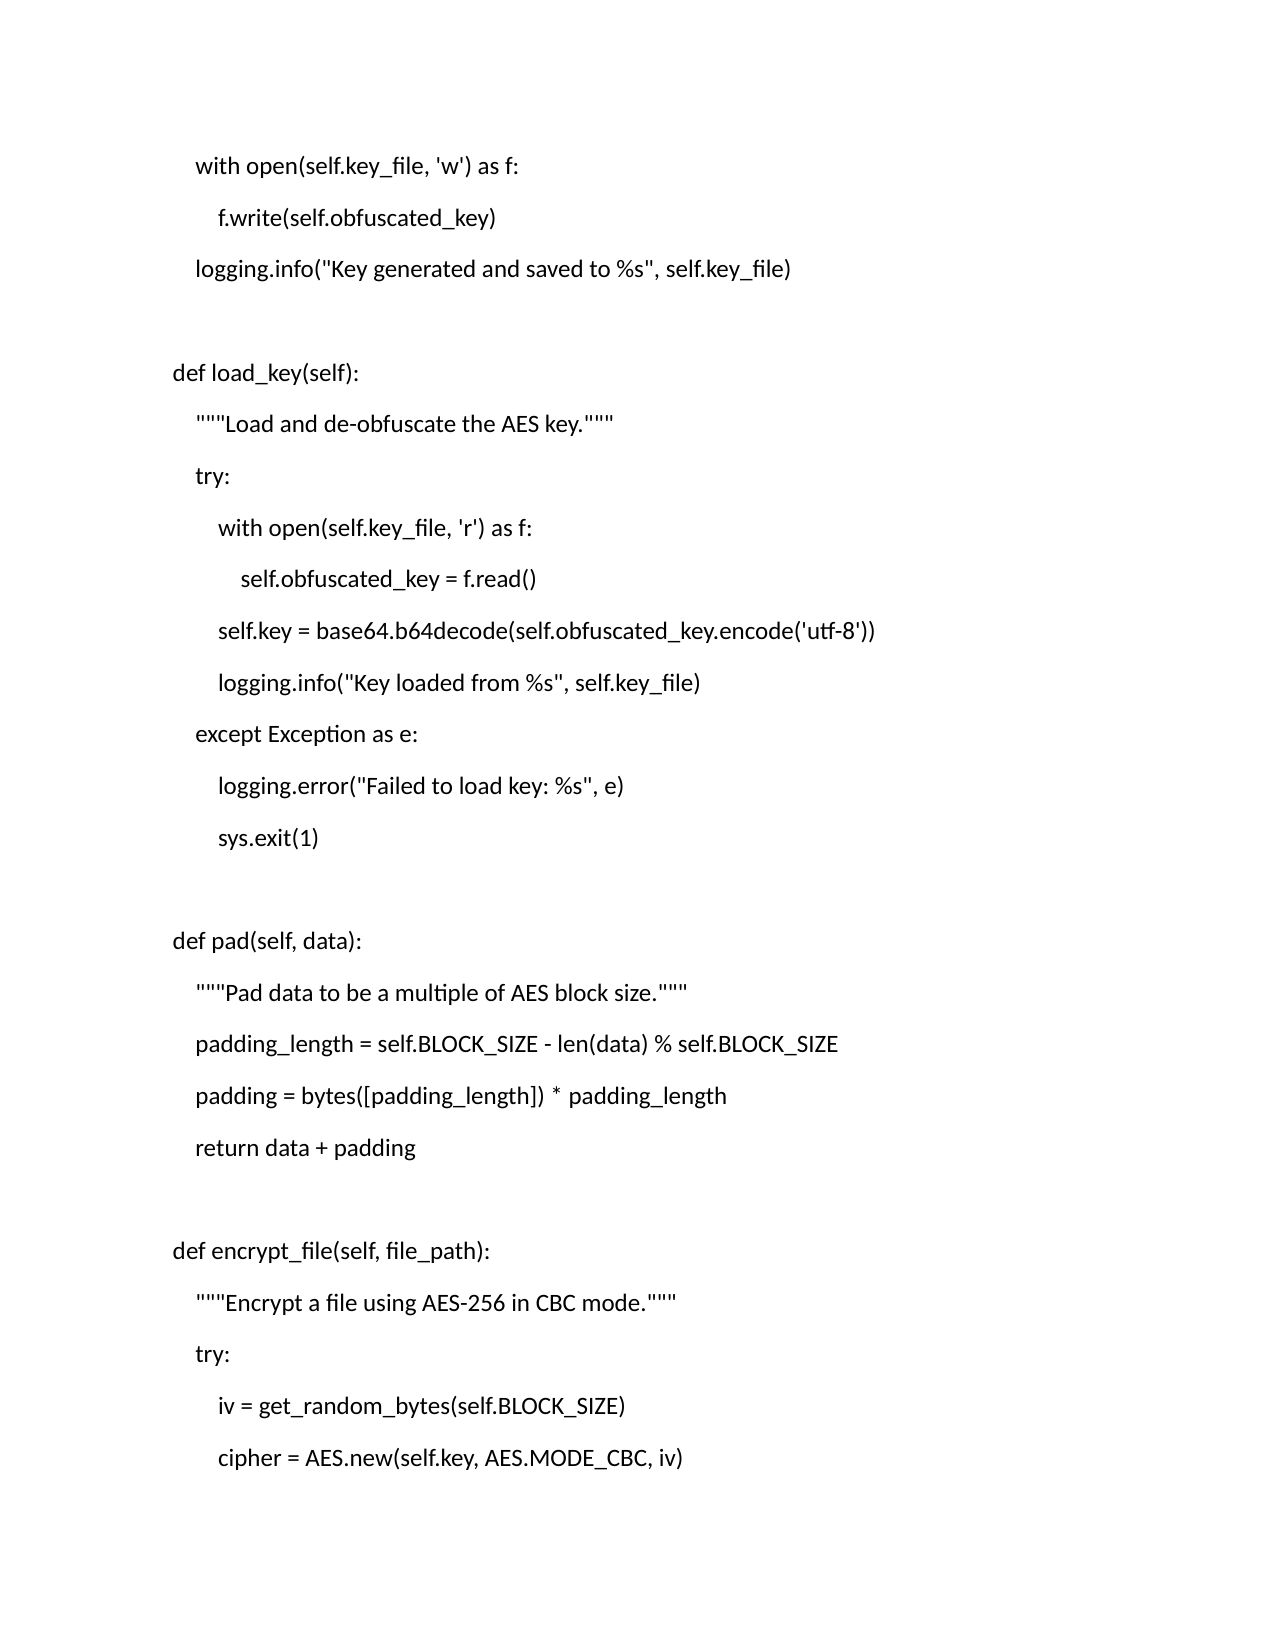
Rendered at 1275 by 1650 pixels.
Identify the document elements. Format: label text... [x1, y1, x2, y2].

text iv = get_random_bytes(self.BLOCK_SIZE) [150, 1390, 1125, 1421]
text padding = bytes([padding_length]) * padding_length [150, 1080, 1125, 1111]
text cipher = AES.new(self.key, AES.MODE_CBC, iv) [150, 1442, 1125, 1472]
text f.write(self.obfuscated_key) [150, 202, 1125, 232]
text except Exception as e: [150, 718, 1125, 749]
text padding_length = self.BLOCK_SIZE - len(data) % self.BLOCK_SIZE [150, 1028, 1125, 1059]
text """Load and de-obfuscate the AES key.""" [150, 408, 1125, 439]
text try: [150, 460, 1125, 491]
text try: [150, 1338, 1125, 1369]
text return data + padding [150, 1132, 1125, 1162]
text with open(self.key_file, 'r') as f: [150, 512, 1125, 542]
text def pad(self, data): [150, 925, 1125, 956]
text def encrypt_file(self, file_path): [150, 1235, 1125, 1266]
text self.obfuscated_key = f.read() [150, 563, 1125, 594]
text with open(self.key_file, 'w') as f: [150, 150, 1125, 181]
text logging.info("Key loaded from %s", self.key_file) [150, 667, 1125, 697]
text logging.error("Failed to load key: %s", e) [150, 770, 1125, 801]
text logging.info("Key generated and saved to %s", self.key_file) [150, 253, 1125, 284]
text def load_key(self): [150, 357, 1125, 387]
text """Encrypt a file using AES-256 in CBC mode.""" [150, 1287, 1125, 1317]
text sys.exit(1) [150, 822, 1125, 852]
text """Pad data to be a multiple of AES block size.""" [150, 977, 1125, 1007]
text self.key = base64.b64decode(self.obfuscated_key.encode('utf-8')) [150, 615, 1125, 646]
